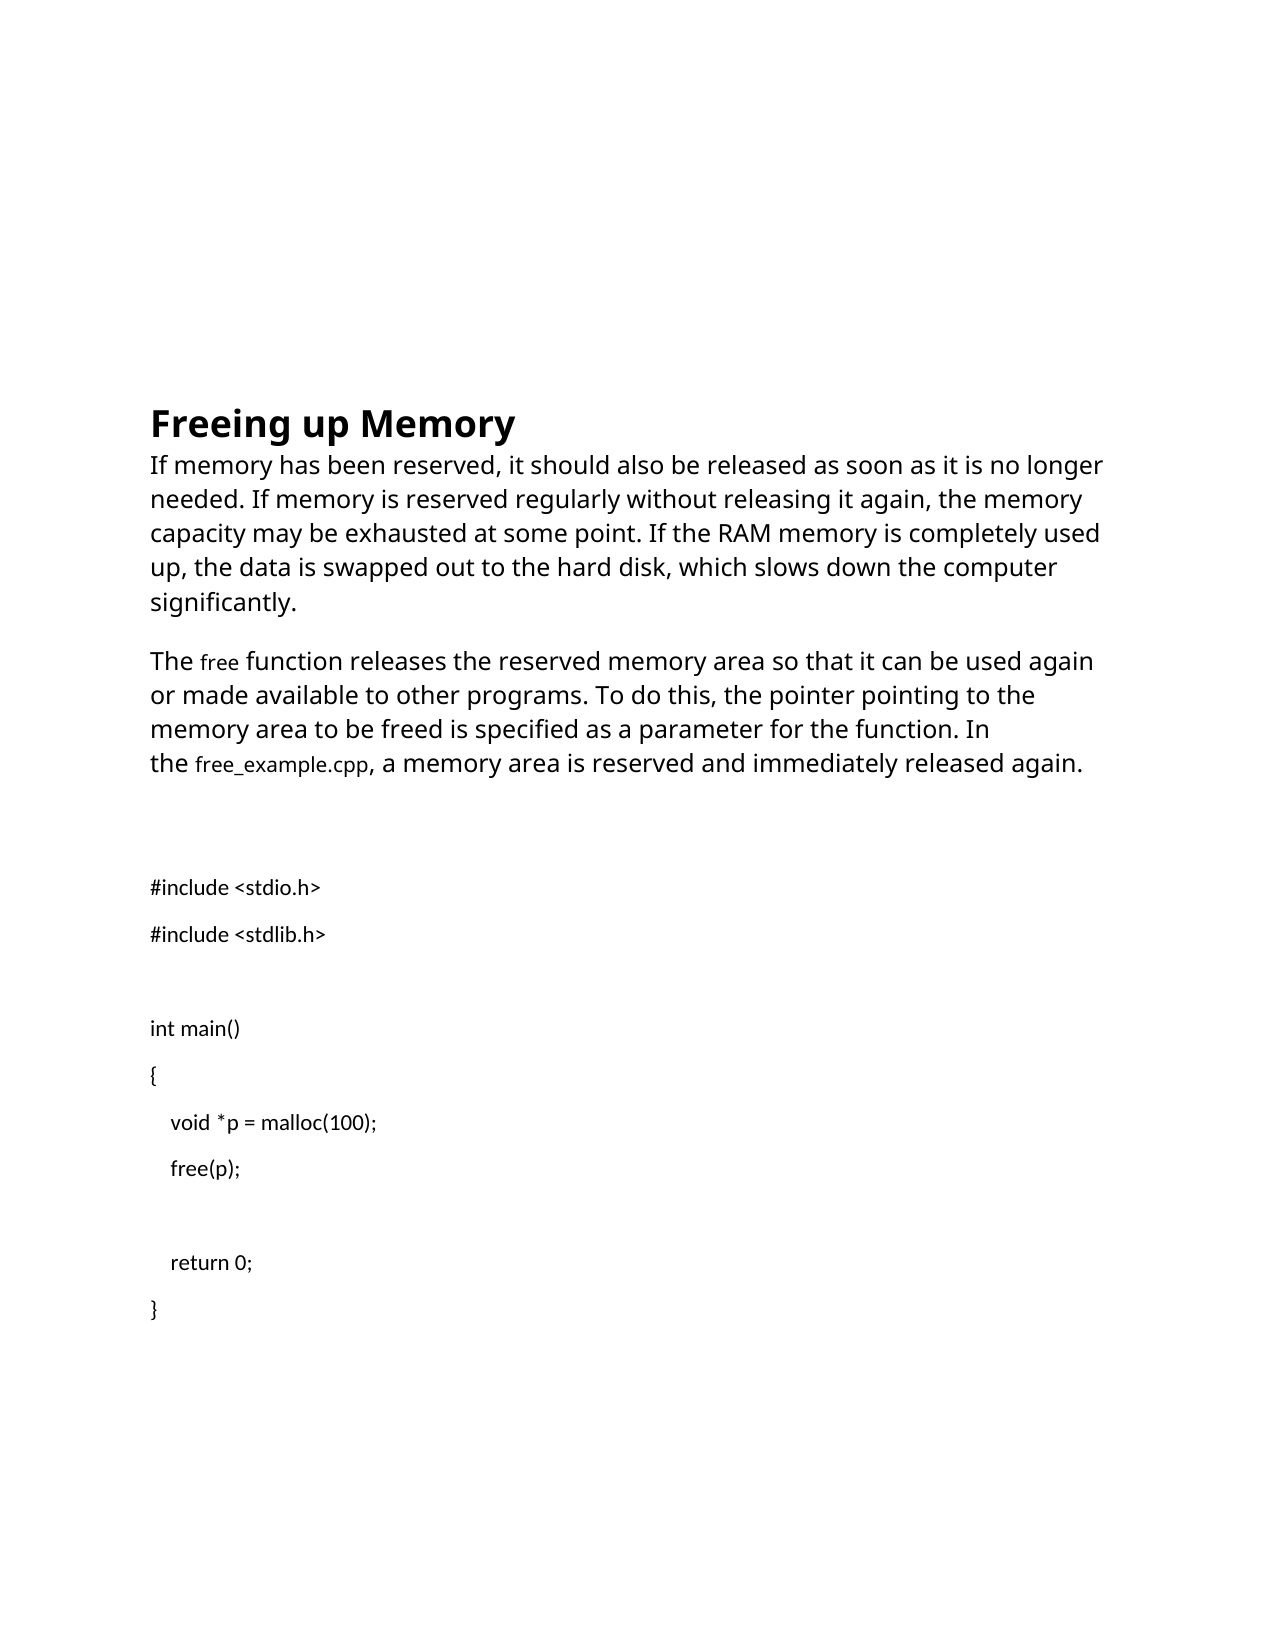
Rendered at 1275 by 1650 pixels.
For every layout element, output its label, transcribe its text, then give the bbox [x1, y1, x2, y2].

text #include <stdio.h> [150, 873, 1125, 901]
text void *p = malloc(100); [150, 1108, 1125, 1136]
text If memory has been reserved, it should also be released as soon as it is no longer needed. If memory is reserved regularly without releasing it again, the memory capacity may be exhausted at some point. If the RAM memory is completely used up, the data is swapped out to the hard disk, which slows down the computer significantly. [150, 448, 1125, 618]
text free(p); [150, 1154, 1125, 1182]
text The free function releases the reserved memory area so that it can be used again or made available to other programs. To do this, the pointer pointing to the memory area to be freed is specified as a parameter for the function. In the free_example.cpp, a memory area is reserved and immediately released again. [150, 643, 1125, 779]
text #include <stdlib.h> [150, 920, 1125, 948]
text int main() [150, 1014, 1125, 1042]
text { [150, 1061, 1125, 1089]
text return 0; [150, 1248, 1125, 1276]
subtitle Freeing up Memory [150, 397, 1125, 448]
text } [150, 1295, 1125, 1323]
